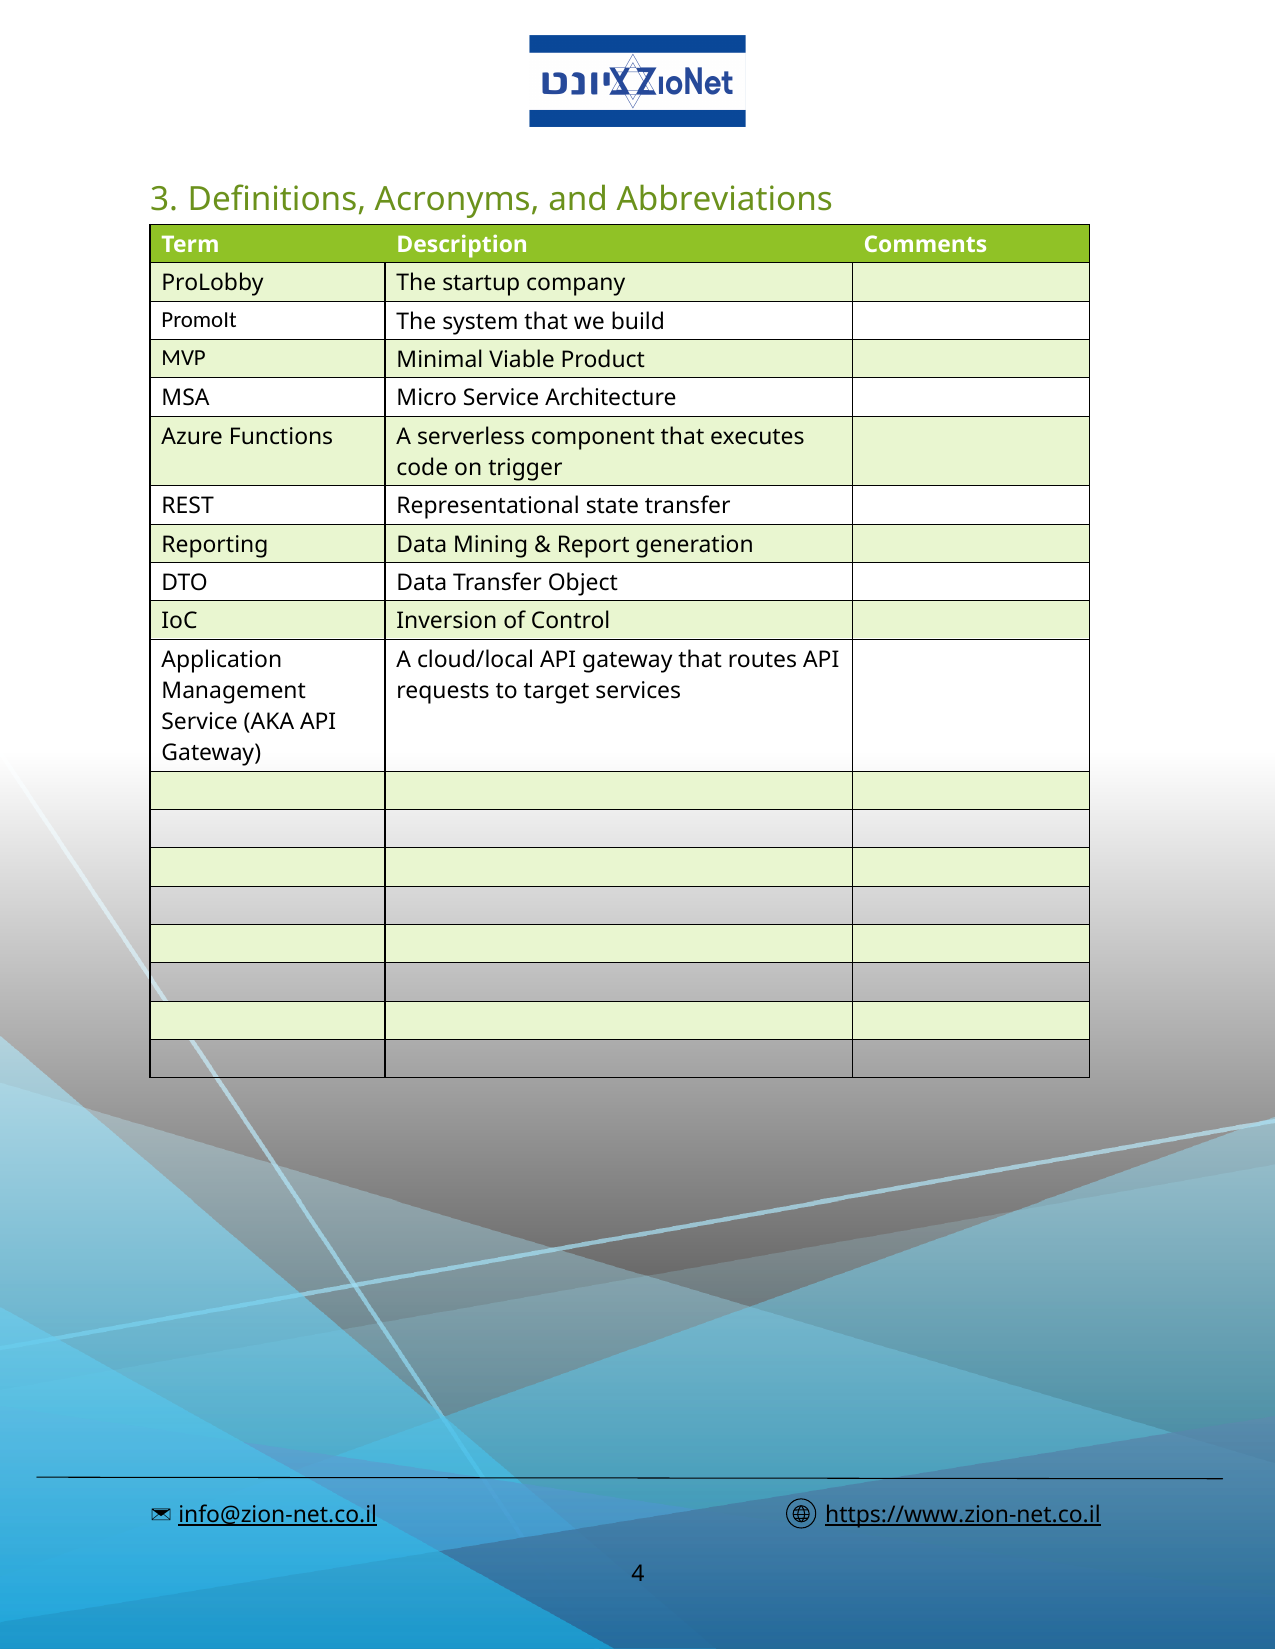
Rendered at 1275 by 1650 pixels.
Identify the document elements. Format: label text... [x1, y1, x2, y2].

table_cell MSA [151, 378, 384, 416]
table_cell Application Management Service (AKA API Gateway) [151, 640, 384, 771]
table_cell Data Mining & Report generation [386, 525, 852, 562]
table_cell A cloud/local API gateway that routes API requests to target services [386, 640, 852, 771]
table_header Term [151, 225, 384, 262]
table_cell Reporting [151, 525, 384, 562]
table_cell [386, 848, 852, 886]
table_cell REST [151, 486, 384, 523]
table_cell [386, 963, 852, 1001]
table_cell [386, 1002, 852, 1039]
picture [0, 749, 1275, 1649]
table_cell [853, 378, 1089, 416]
table_cell [151, 1040, 384, 1077]
table_cell The startup company [386, 263, 852, 301]
subtitle Definitions, Acronyms, and Abbreviations [150, 175, 1125, 220]
table_cell [853, 263, 1089, 301]
table_cell [853, 1040, 1089, 1077]
table_cell The system that we build [386, 302, 852, 339]
table_cell [151, 925, 384, 962]
picture [529, 35, 746, 127]
table_cell [853, 887, 1089, 924]
table_cell A serverless component that executes code on trigger [386, 417, 852, 485]
table_cell [853, 848, 1089, 886]
table_cell [151, 810, 384, 847]
table_cell [151, 848, 384, 886]
table_cell Representational state transfer [386, 486, 852, 523]
table_header Comments [853, 225, 1089, 262]
table_cell [853, 525, 1089, 562]
table_cell [853, 340, 1089, 377]
table_cell MVP [151, 340, 384, 377]
table_cell [853, 302, 1089, 339]
table_cell [386, 887, 852, 924]
table_cell [853, 486, 1089, 523]
table_header Description [386, 225, 852, 262]
table_cell [853, 772, 1089, 809]
table_cell Micro Service Architecture [386, 378, 852, 416]
table_cell [151, 887, 384, 924]
table_cell [386, 925, 852, 962]
table_cell [386, 1040, 852, 1077]
table_cell Data Transfer Object [386, 563, 852, 600]
table_cell [853, 563, 1089, 600]
table_cell Minimal Viable Product [386, 340, 852, 377]
table_cell PromoIt [151, 302, 384, 339]
table_cell [151, 1002, 384, 1039]
table_cell IoC [151, 601, 384, 638]
table_cell [853, 963, 1089, 1001]
table_cell [853, 1002, 1089, 1039]
table_cell [151, 772, 384, 809]
table_cell [853, 601, 1089, 638]
table_cell Inversion of Control [386, 601, 852, 638]
table_cell [853, 417, 1089, 485]
table_cell [151, 963, 384, 1001]
table_cell DTO [151, 563, 384, 600]
table_cell [853, 640, 1089, 771]
table_cell Azure Functions [151, 417, 384, 485]
table_cell [853, 925, 1089, 962]
table_cell [386, 810, 852, 847]
table_cell [853, 810, 1089, 847]
table_cell ProLobby [151, 263, 384, 301]
table_cell [386, 772, 852, 809]
